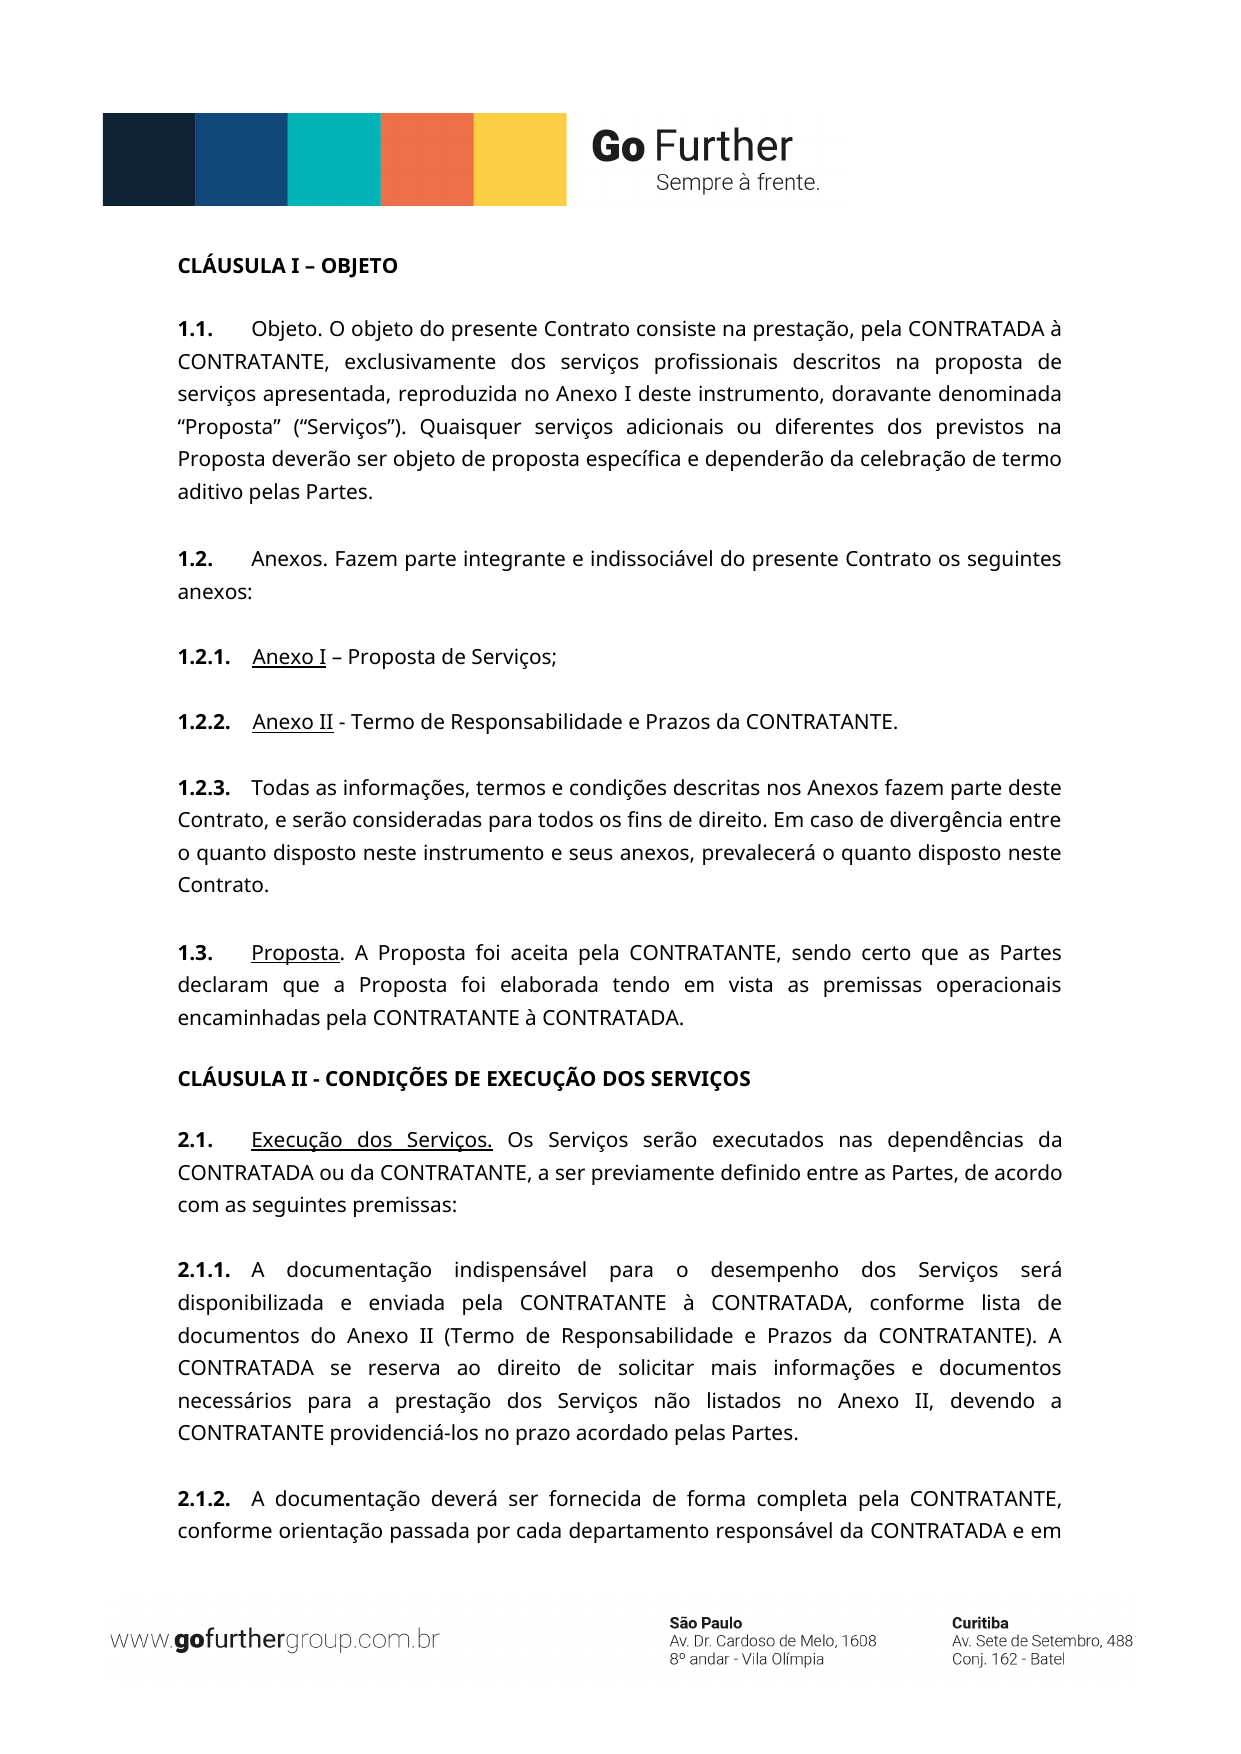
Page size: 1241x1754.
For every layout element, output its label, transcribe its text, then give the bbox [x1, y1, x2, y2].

list Todas as informações, termos e condições descritas nos Anexos fazem parte deste Contrato, e serão consideradas para todos os fins de direito. Em caso de divergência entre o quanto disposto neste instrumento e seus anexos, prevalecerá o quanto disposto neste Contrato. [177, 773, 1063, 899]
subtitle CLÁUSULA I – OBJETO [177, 251, 1063, 279]
list Anexo I – Proposta de Serviços; [177, 642, 1063, 671]
list Execução dos Serviços. Os Serviços serão executados nas dependências da CONTRATADA ou da CONTRATANTE, a ser previamente definido entre as Partes, de acordo com as seguintes premissas: [177, 1125, 1063, 1219]
list Objeto. O objeto do presente Contrato consiste na prestação, pela CONTRATADA à CONTRATANTE, exclusivamente dos serviços profissionais descritos na proposta de serviços apresentada, reproduzida no Anexo I deste instrumento, doravante denominada “Proposta” (“Serviços”). Quaisquer serviços adicionais ou diferentes dos previstos na Proposta deverão ser objeto de proposta específica e dependerão da celebração de termo aditivo pelas Partes. [177, 314, 1063, 506]
list A documentação indispensável para o desempenho dos Serviços será disponibilizada e enviada pela CONTRATANTE à CONTRATADA, conforme lista de documentos do Anexo II (Termo de Responsabilidade e Prazos da CONTRATANTE). A CONTRATADA se reserva ao direito de solicitar mais informações e documentos necessários para a prestação dos Serviços não listados no Anexo II, devendo a CONTRATANTE providenciá-los no prazo acordado pelas Partes. [177, 1256, 1063, 1447]
picture [102, 113, 845, 206]
list Anexos. Fazem parte integrante e indissociável do presente Contrato os seguintes anexos: [177, 544, 1063, 606]
subtitle CLÁUSULA II - CONDIÇÕES DE EXECUÇÃO DOS SERVIÇOS [177, 1064, 1063, 1092]
list Anexo II - Termo de Responsabilidade e Prazos da CONTRATANTE. [177, 707, 1063, 736]
list Proposta. A Proposta foi aceita pela CONTRATANTE, sendo certo que as Partes declaram que a Proposta foi elaborada tendo em vista as premissas operacionais encaminhadas pela CONTRATANTE à CONTRATADA. [177, 938, 1063, 1031]
picture [110, 1597, 1135, 1685]
